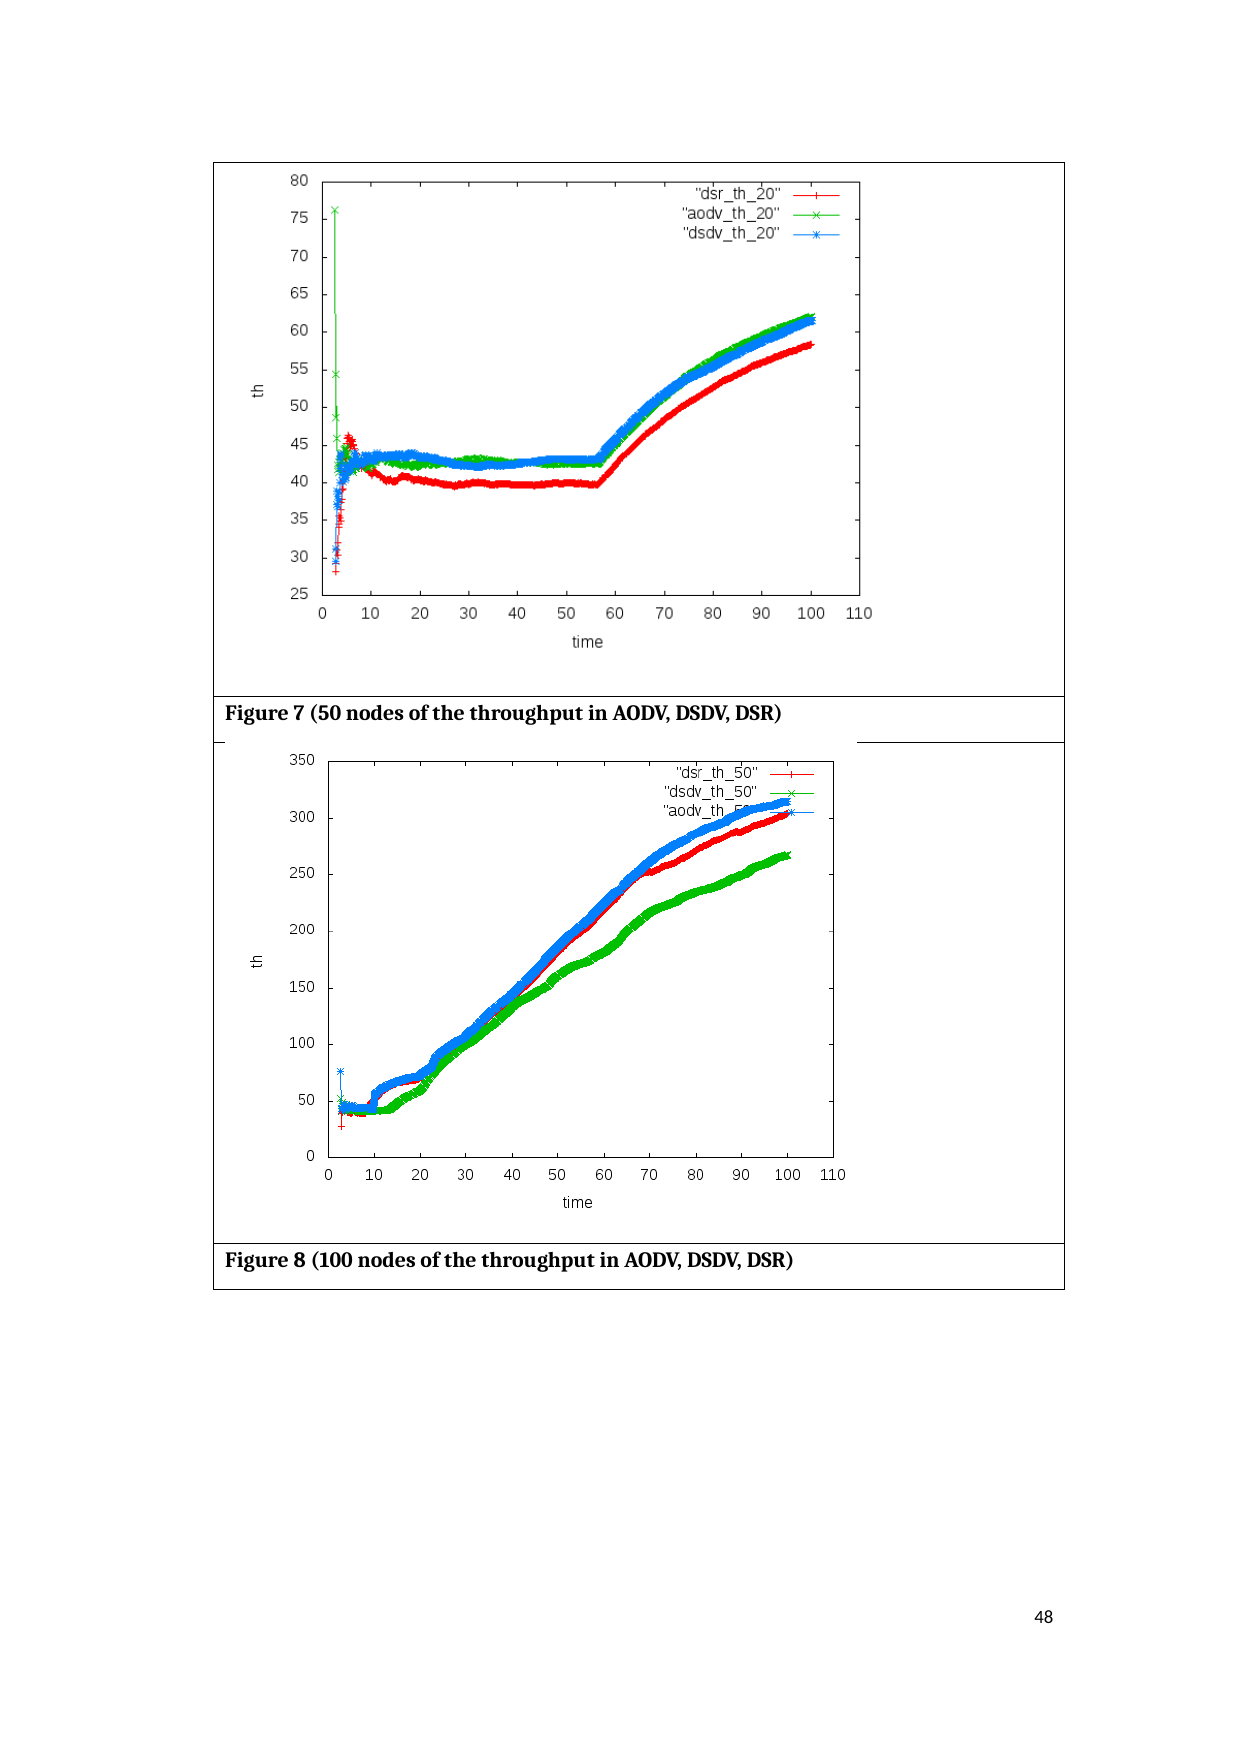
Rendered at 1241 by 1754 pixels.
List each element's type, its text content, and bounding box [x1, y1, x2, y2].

picture [225, 163, 885, 658]
table_cell Figure 8 (100 nodes of the throughput in AODV, DSDV, DSR) [214, 1244, 1064, 1289]
picture [225, 742, 857, 1217]
table_cell Figure 7 (50 nodes of the throughput in AODV, DSDV, DSR) [214, 697, 1064, 742]
table_cell [214, 163, 1064, 696]
table_cell [214, 743, 1064, 1243]
